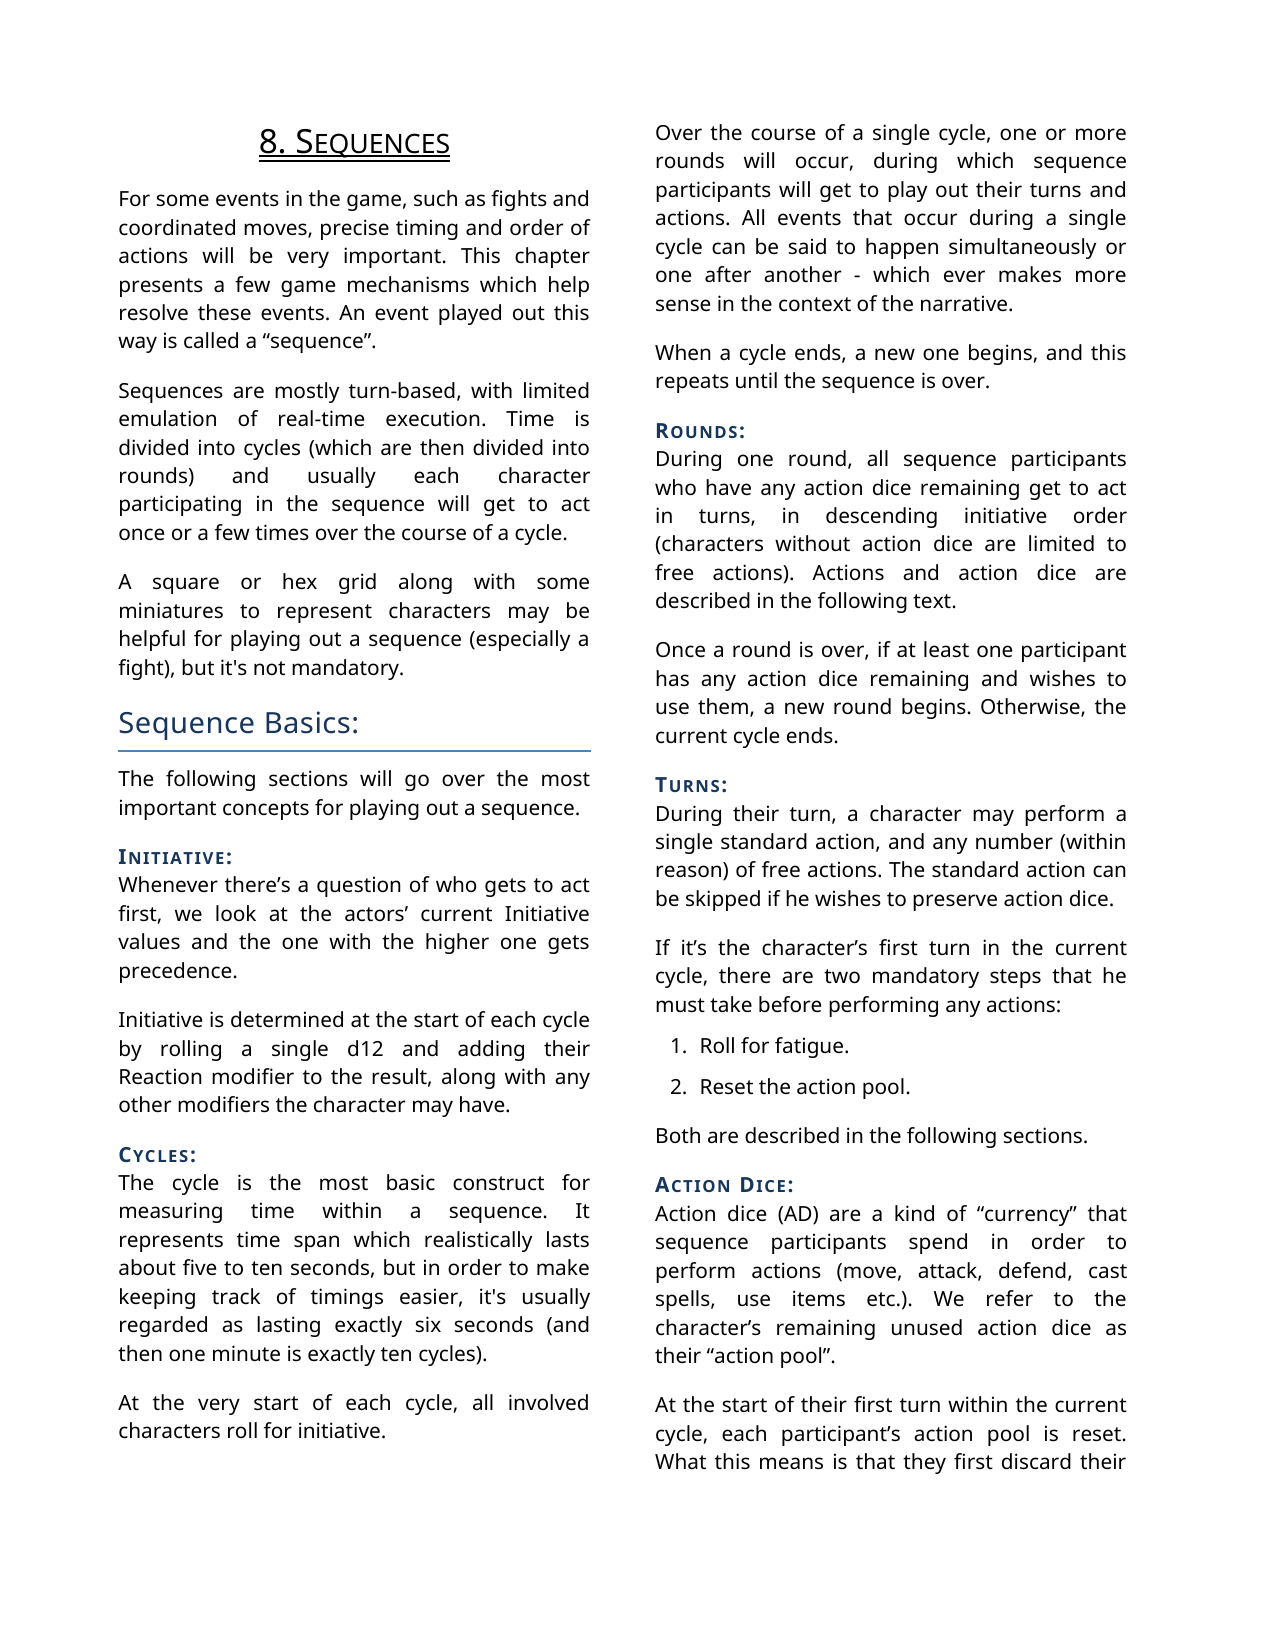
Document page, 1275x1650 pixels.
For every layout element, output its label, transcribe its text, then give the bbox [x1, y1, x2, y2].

text Over the course of a single cycle, one or more rounds will occur, during which sequence participants will get to play out their turns and actions. All events that occur during a single cycle can be said to happen simultaneously or one after another - which ever makes more sense in the context of the narrative. [655, 118, 1127, 317]
list Roll for fatigue. [670, 1031, 1127, 1059]
text Once a round is over, if at least one participant has any action dice remaining and wishes to use them, a new round begins. Otherwise, the current cycle ends. [655, 636, 1127, 749]
text During one round, all sequence participants who have any action dice remaining get to act in turns, in descending initiative order (characters without action dice are limited to free actions). Actions and action dice are described in the following text. [655, 444, 1127, 615]
list Reset the action pool. [670, 1072, 1127, 1100]
text Initiative is determined at the start of each cycle by rolling a single d12 and adding their Reaction modifier to the result, along with any other modifiers the character may have. [118, 1005, 591, 1119]
text The following sections will go over the most important concepts for playing out a sequence. [118, 764, 591, 821]
text A square or hex grid along with some miniatures to represent characters may be helpful for playing out a sequence (especially a fight), but it's not mandatory. [118, 567, 591, 681]
text If it’s the character’s first turn in the current cycle, there are two mandatory steps that he must take before performing any actions: [655, 933, 1127, 1018]
text When a cycle ends, a new one begins, and this repeats until the sequence is over. [655, 338, 1127, 395]
subtitle Initiative: [118, 842, 591, 871]
subtitle Rounds: [655, 416, 1127, 444]
text The cycle is the most basic construct for measuring time within a sequence. It represents time span which realistically lasts about five to ten seconds, but in order to make keeping track of timings easier, it's usually regarded as lasting exactly six seconds (and then one minute is exactly ten cycles). [118, 1168, 591, 1367]
subtitle Cycles: [118, 1140, 591, 1168]
text At the very start of each cycle, all involved characters roll for initiative. [118, 1388, 591, 1445]
subtitle Turns: [655, 770, 1127, 799]
text Both are described in the following sections. [655, 1121, 1127, 1150]
subtitle 8. Sequences [118, 118, 591, 163]
text Sequences are mostly turn-based, with limited emulation of real-time execution. Time is divided into cycles (which are then divided into rounds) and usually each character participating in the sequence will get to act once or a few times over the course of a cycle. [118, 376, 591, 546]
subtitle Action Dice: [655, 1171, 1127, 1199]
title Sequence Basics: [118, 702, 591, 750]
text Whenever there’s a question of who gets to act first, we look at the actors’ current Initiative values and the one with the higher one gets precedence. [118, 871, 591, 984]
text During their turn, a character may perform a single standard action, and any number (within reason) of free actions. The standard action can be skipped if he wishes to preserve action dice. [655, 799, 1127, 912]
text For some events in the game, such as fights and coordinated moves, precise timing and order of actions will be very important. This chapter presents a few game mechanisms which help resolve these events. An event played out this way is called a “sequence”. [118, 184, 591, 355]
text Action dice (AD) are a kind of “currency” that sequence participants spend in order to perform actions (move, attack, defend, cast spells, use items etc.). We refer to the character’s remaining unused action dice as their “action pool”. [655, 1199, 1127, 1369]
